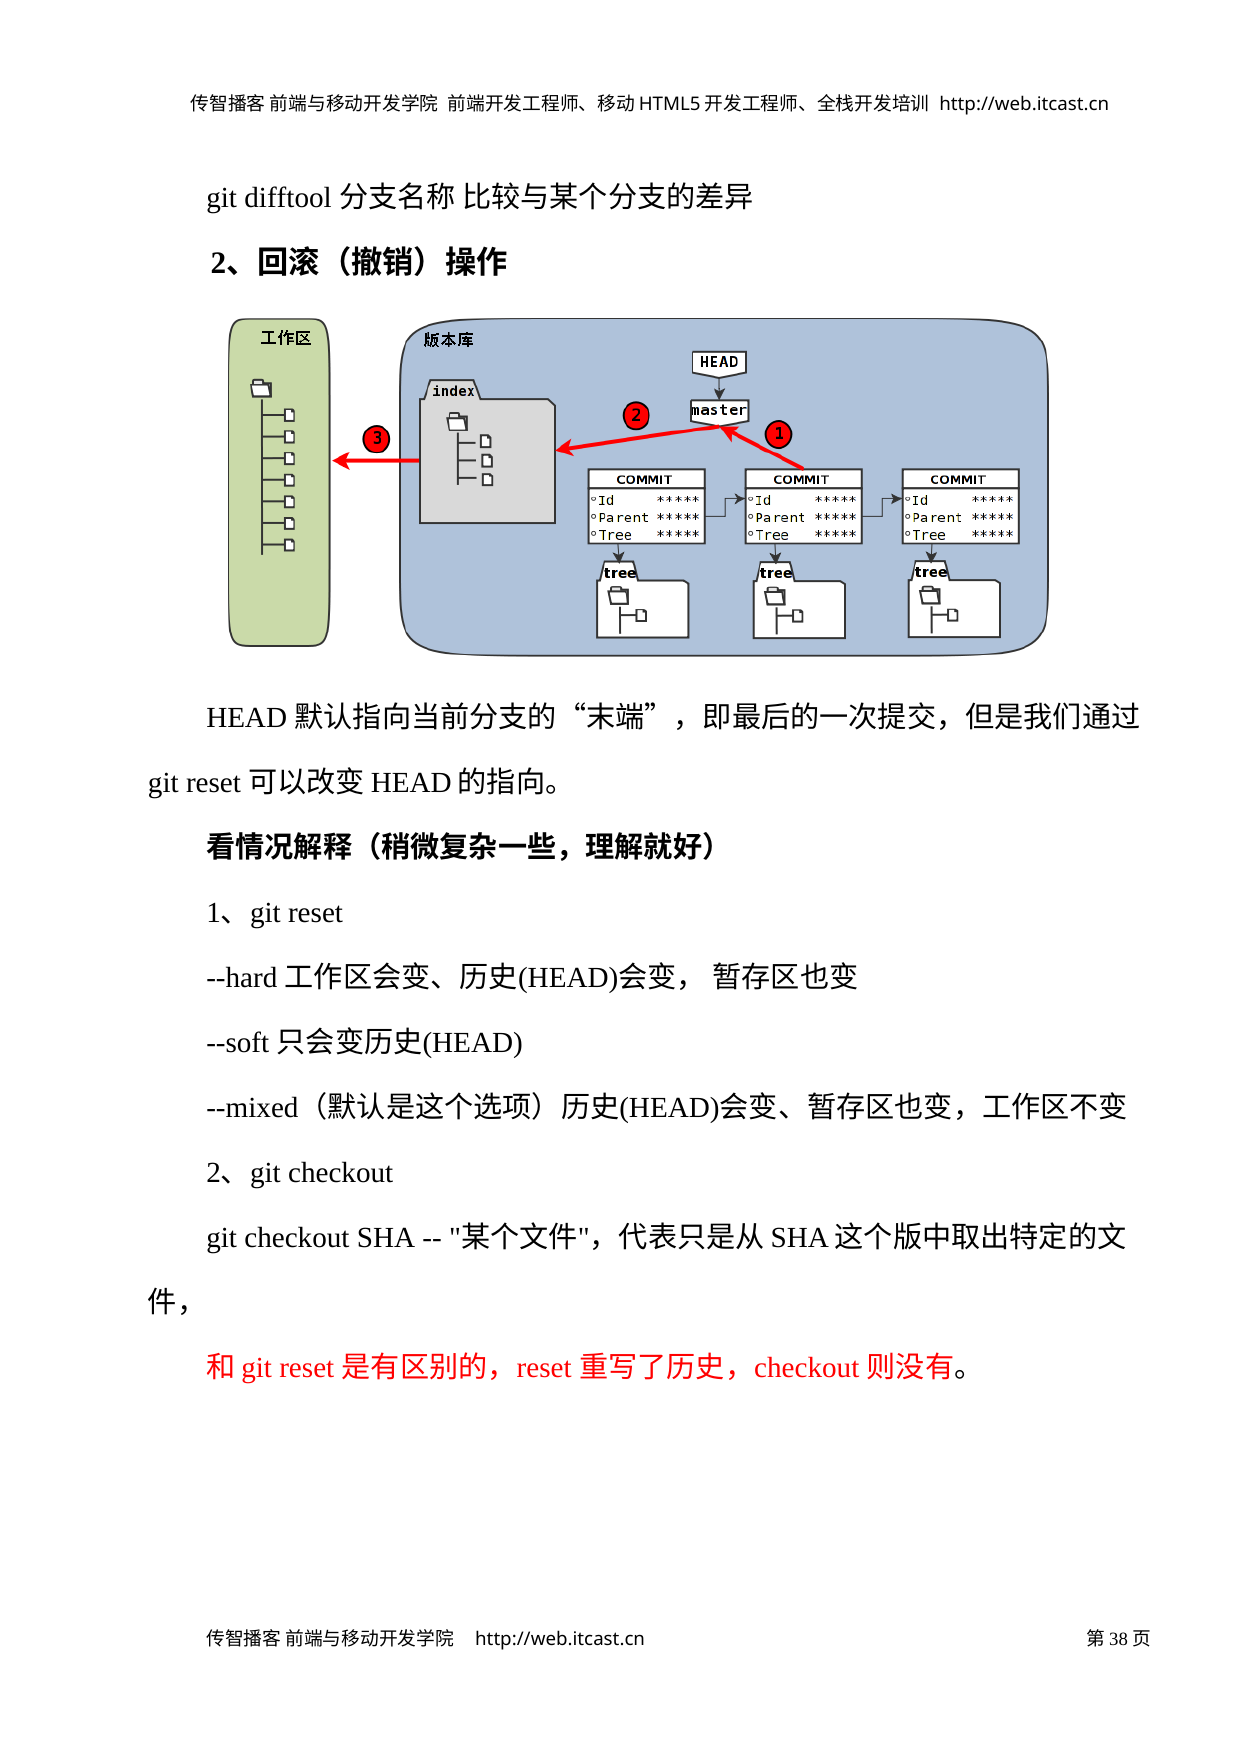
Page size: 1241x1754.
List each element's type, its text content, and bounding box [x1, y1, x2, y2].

text --mixed（默认是这个选项）历史(HEAD)会变、暂存区也变，工作区不变 [148, 1072, 1152, 1137]
text 2、git checkout [148, 1137, 1152, 1202]
text 和git reset 是有区别的，reset 重写了历史，checkout 则没有。 [148, 1332, 1152, 1397]
text --soft 只会变历史(HEAD) [148, 1007, 1152, 1072]
text HEAD 默认指向当前分支的“末端”，即最后的一次提交，但是我们通过git reset 可以改变HEAD的指向。 [148, 682, 1152, 812]
text 看情况解释（稍微复杂一些，理解就好） [148, 812, 1152, 877]
text git checkout SHA -- "某个文件"，代表只是从SHA这个版中取出特定的文件， [148, 1202, 1152, 1332]
text git difftool 分支名称 比较与某个分支的差异 [148, 162, 1152, 227]
picture [206, 297, 1069, 677]
text --hard 工作区会变、历史(HEAD)会变， 暂存区也变 [148, 942, 1152, 1007]
text 2、回滚（撤销）操作 [148, 227, 1152, 292]
text 1、git reset [148, 877, 1152, 942]
